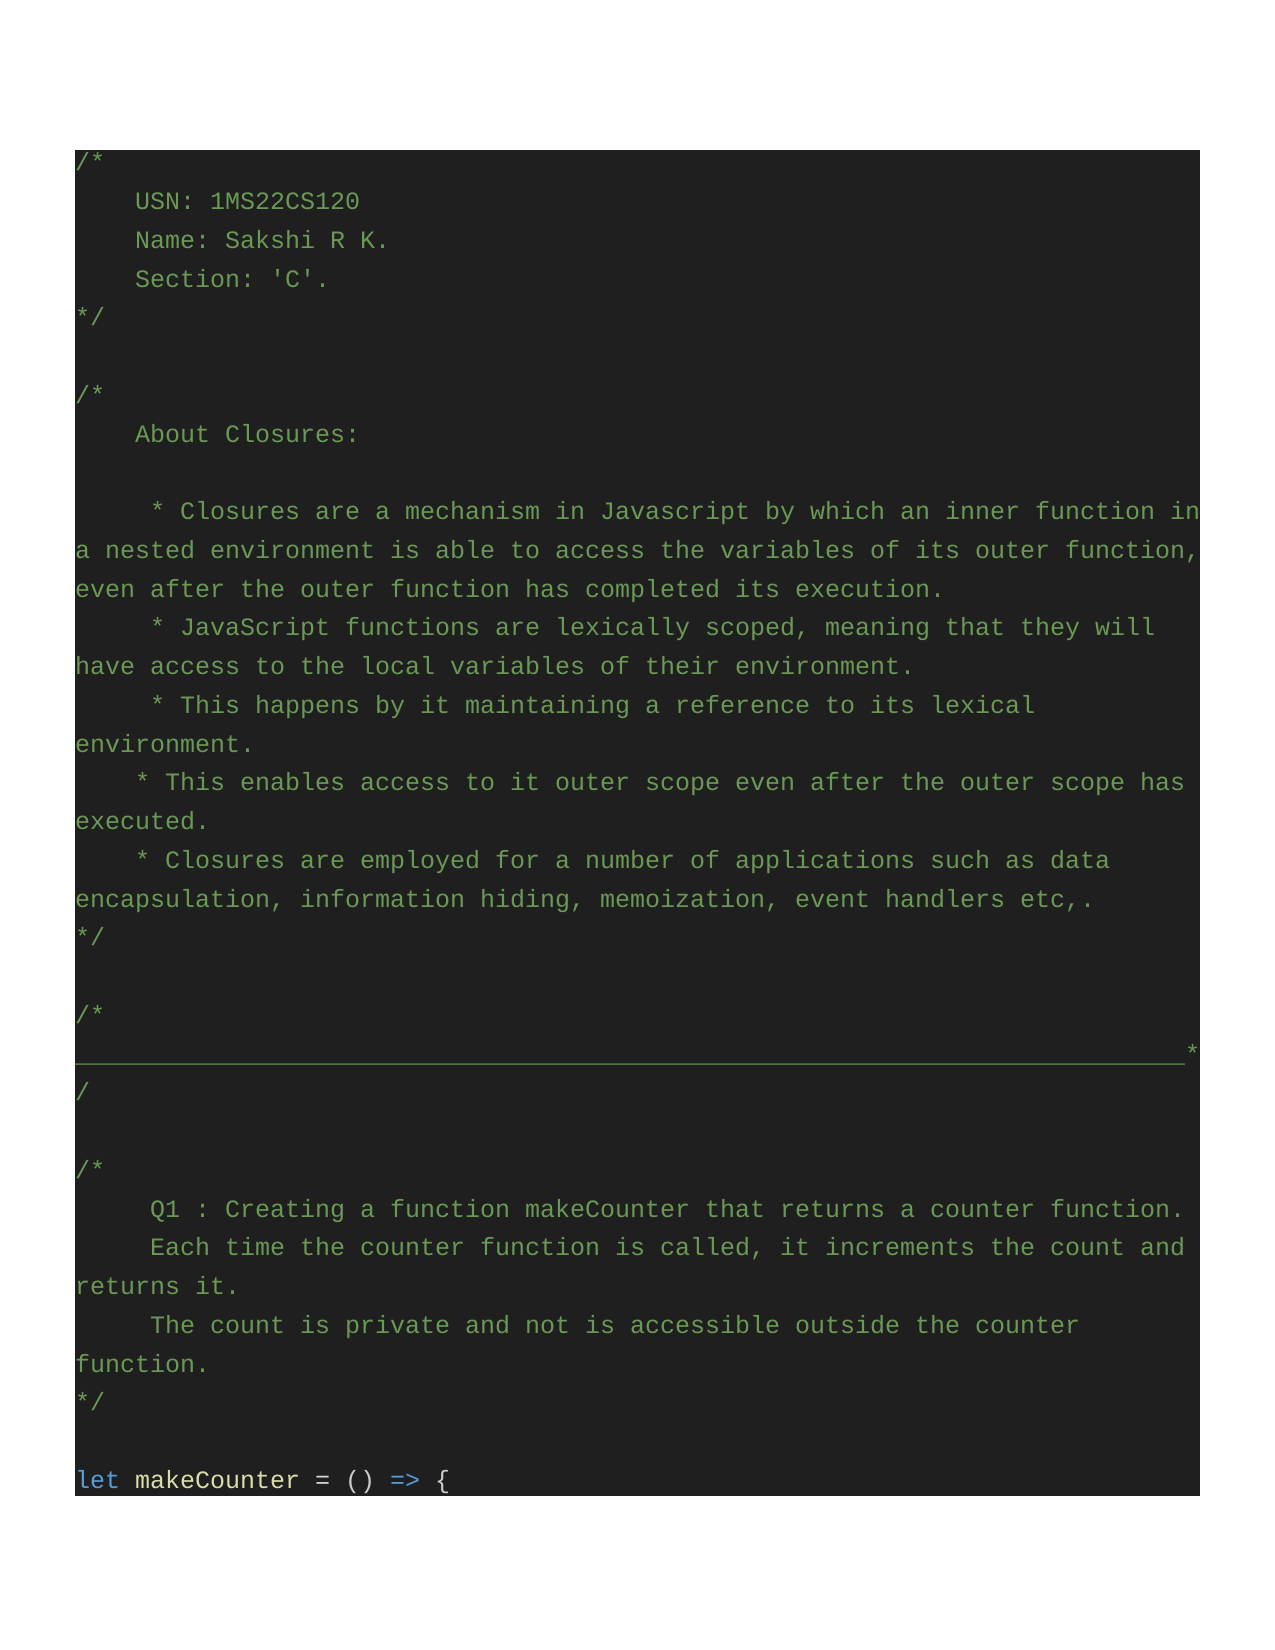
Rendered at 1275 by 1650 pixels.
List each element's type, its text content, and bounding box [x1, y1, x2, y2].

text Name: Sakshi R K. [75, 227, 1200, 256]
text About Closures: [75, 421, 1200, 449]
text */ [75, 1390, 1200, 1418]
text */ [75, 305, 1200, 333]
text Each time the counter function is called, it increments the count and returns it. [75, 1235, 1200, 1302]
text * Closures are employed for a number of applications such as data encapsulation, information hiding, memoization, event handlers etc,. [75, 847, 1200, 914]
text /* [75, 1157, 1200, 1186]
text * This enables access to it outer scope even after the outer scope has executed. [75, 770, 1200, 837]
text * This happens by it maintaining a reference to its lexical environment. [75, 692, 1200, 759]
text let makeCounter = () => { [75, 1467, 1200, 1496]
text The count is private and not is accessible outside the counter function. [75, 1312, 1200, 1379]
text Section: 'C'. [75, 266, 1200, 294]
text /* [75, 382, 1200, 411]
text */ [75, 925, 1200, 953]
text * Closures are a mechanism in Javascript by which an inner function in a nested environment is able to access the variables of its outer function, even after the outer function has completed its execution. [75, 499, 1200, 604]
text /* [75, 150, 1200, 178]
text /* __________________________________________________________________________*/ [75, 1002, 1200, 1108]
text USN: 1MS22CS120 [75, 189, 1200, 217]
text Q1 : Creating a function makeCounter that returns a counter function. [75, 1196, 1200, 1224]
text * JavaScript functions are lexically scoped, meaning that they will have access to the local variables of their environment. [75, 615, 1200, 682]
